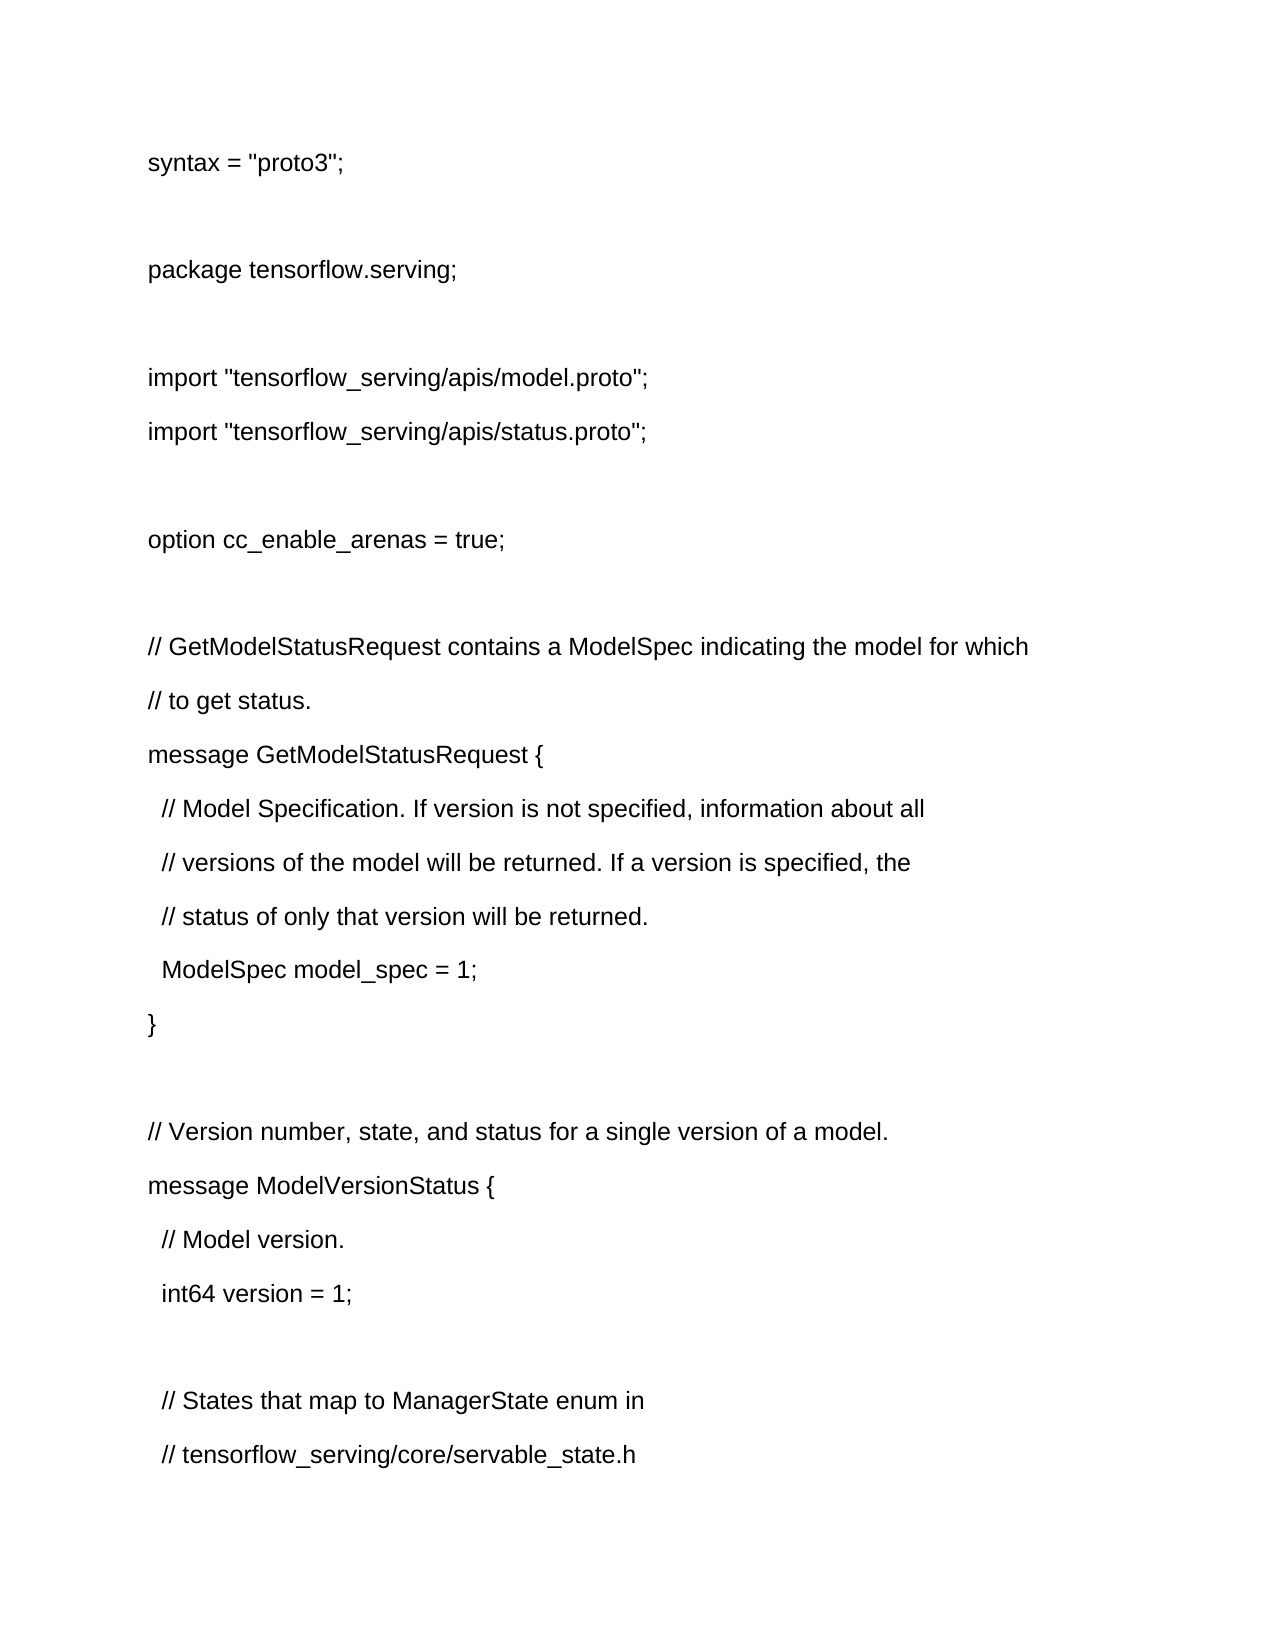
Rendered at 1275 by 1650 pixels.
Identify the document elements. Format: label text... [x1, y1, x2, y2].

text message GetModelStatusRequest { [148, 740, 1127, 769]
text package tensorflow.serving; [148, 255, 1127, 284]
text // Model Specification. If version is not specified, information about all [148, 794, 1127, 823]
text int64 version = 1; [148, 1278, 1127, 1307]
text // versions of the model will be returned. If a version is specified, the [148, 848, 1127, 876]
text } [148, 1009, 1127, 1038]
text // Version number, state, and status for a single version of a model. [148, 1117, 1127, 1146]
text message ModelVersionStatus { [148, 1171, 1127, 1199]
text option cc_enable_arenas = true; [148, 524, 1127, 553]
text // tensorflow_serving/core/servable_state.h [148, 1440, 1127, 1469]
text syntax = "proto3"; [148, 148, 1127, 176]
text // to get status. [148, 686, 1127, 715]
text ModelSpec model_spec = 1; [148, 955, 1127, 984]
text // status of only that version will be returned. [148, 902, 1127, 930]
text import "tensorflow_serving/apis/model.proto"; [148, 363, 1127, 392]
text // GetModelStatusRequest contains a ModelSpec indicating the model for which [148, 632, 1127, 661]
text import "tensorflow_serving/apis/status.proto"; [148, 417, 1127, 446]
text // States that map to ManagerState enum in [148, 1386, 1127, 1415]
text // Model version. [148, 1225, 1127, 1253]
